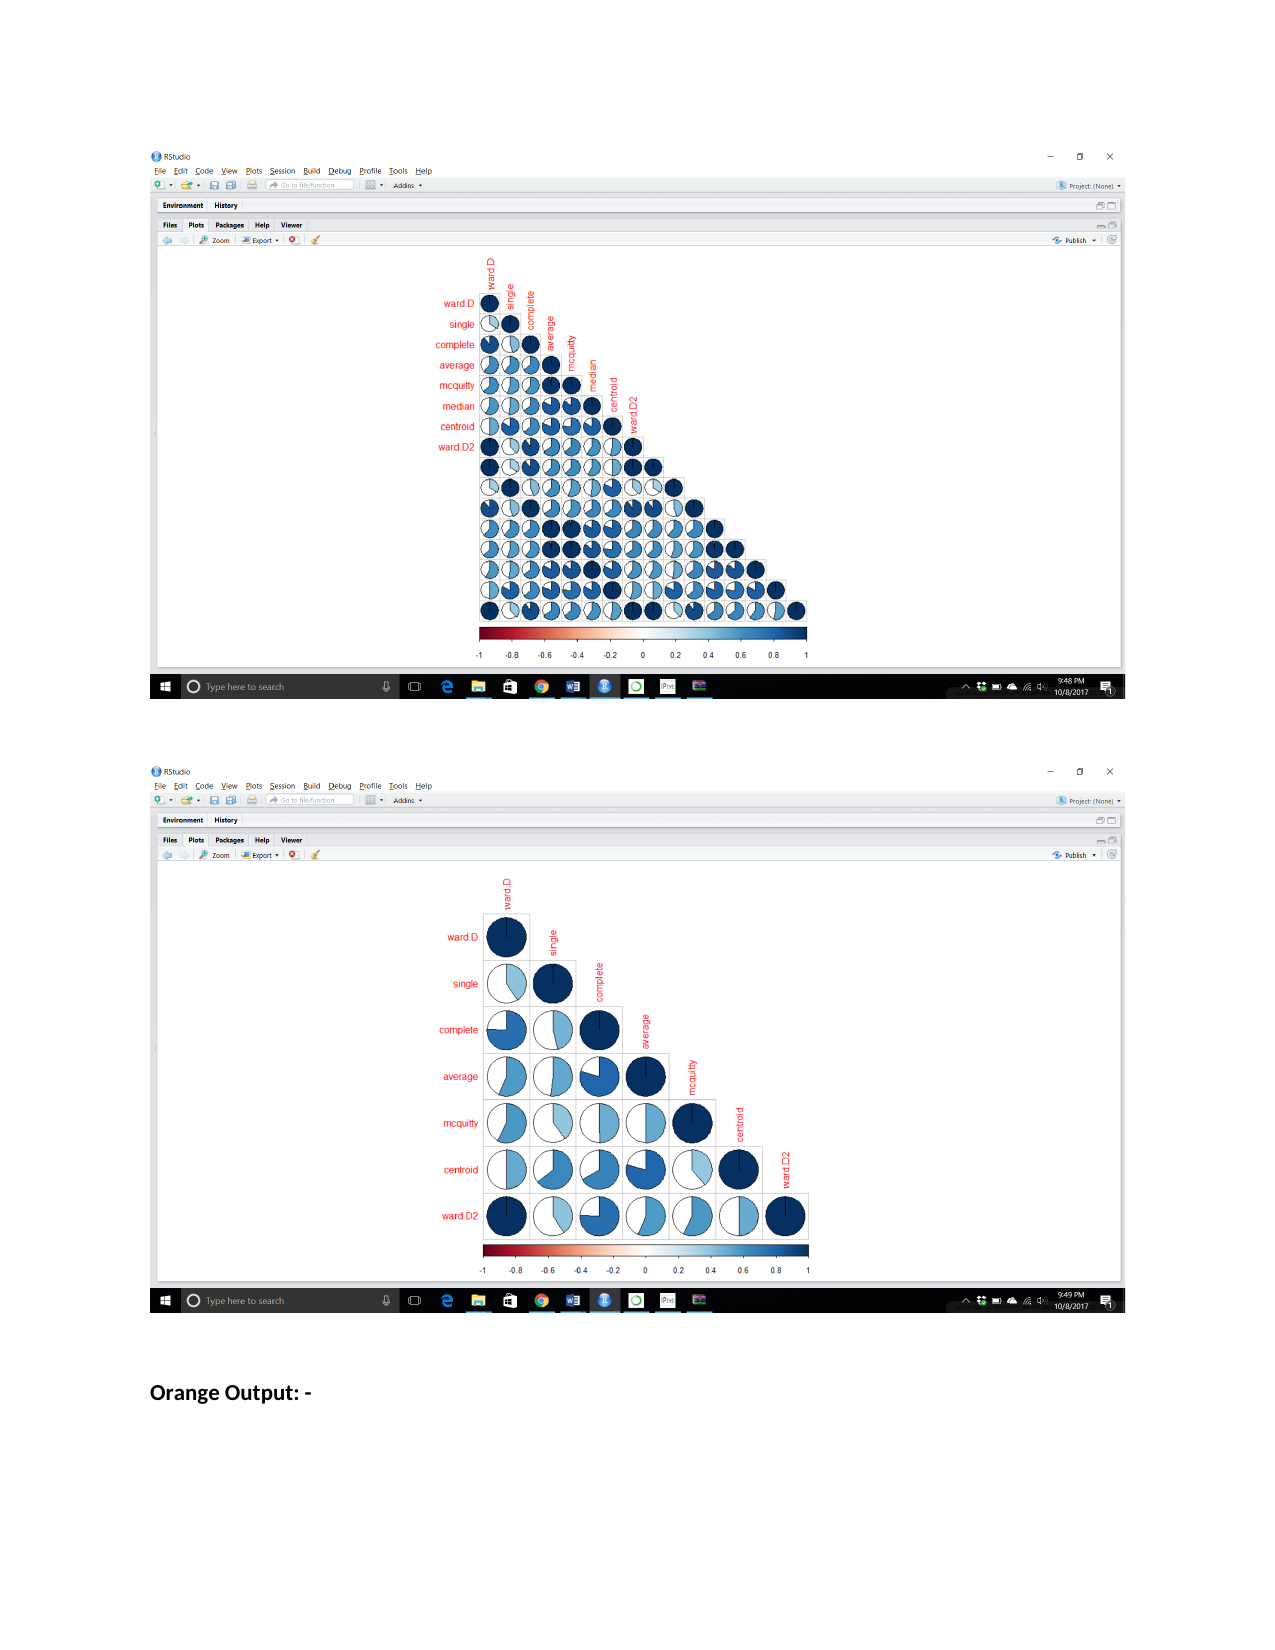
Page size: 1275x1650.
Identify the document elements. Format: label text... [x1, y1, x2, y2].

picture [150, 764, 1125, 1313]
text Orange Output: - [150, 1378, 1125, 1406]
picture [150, 150, 1125, 699]
